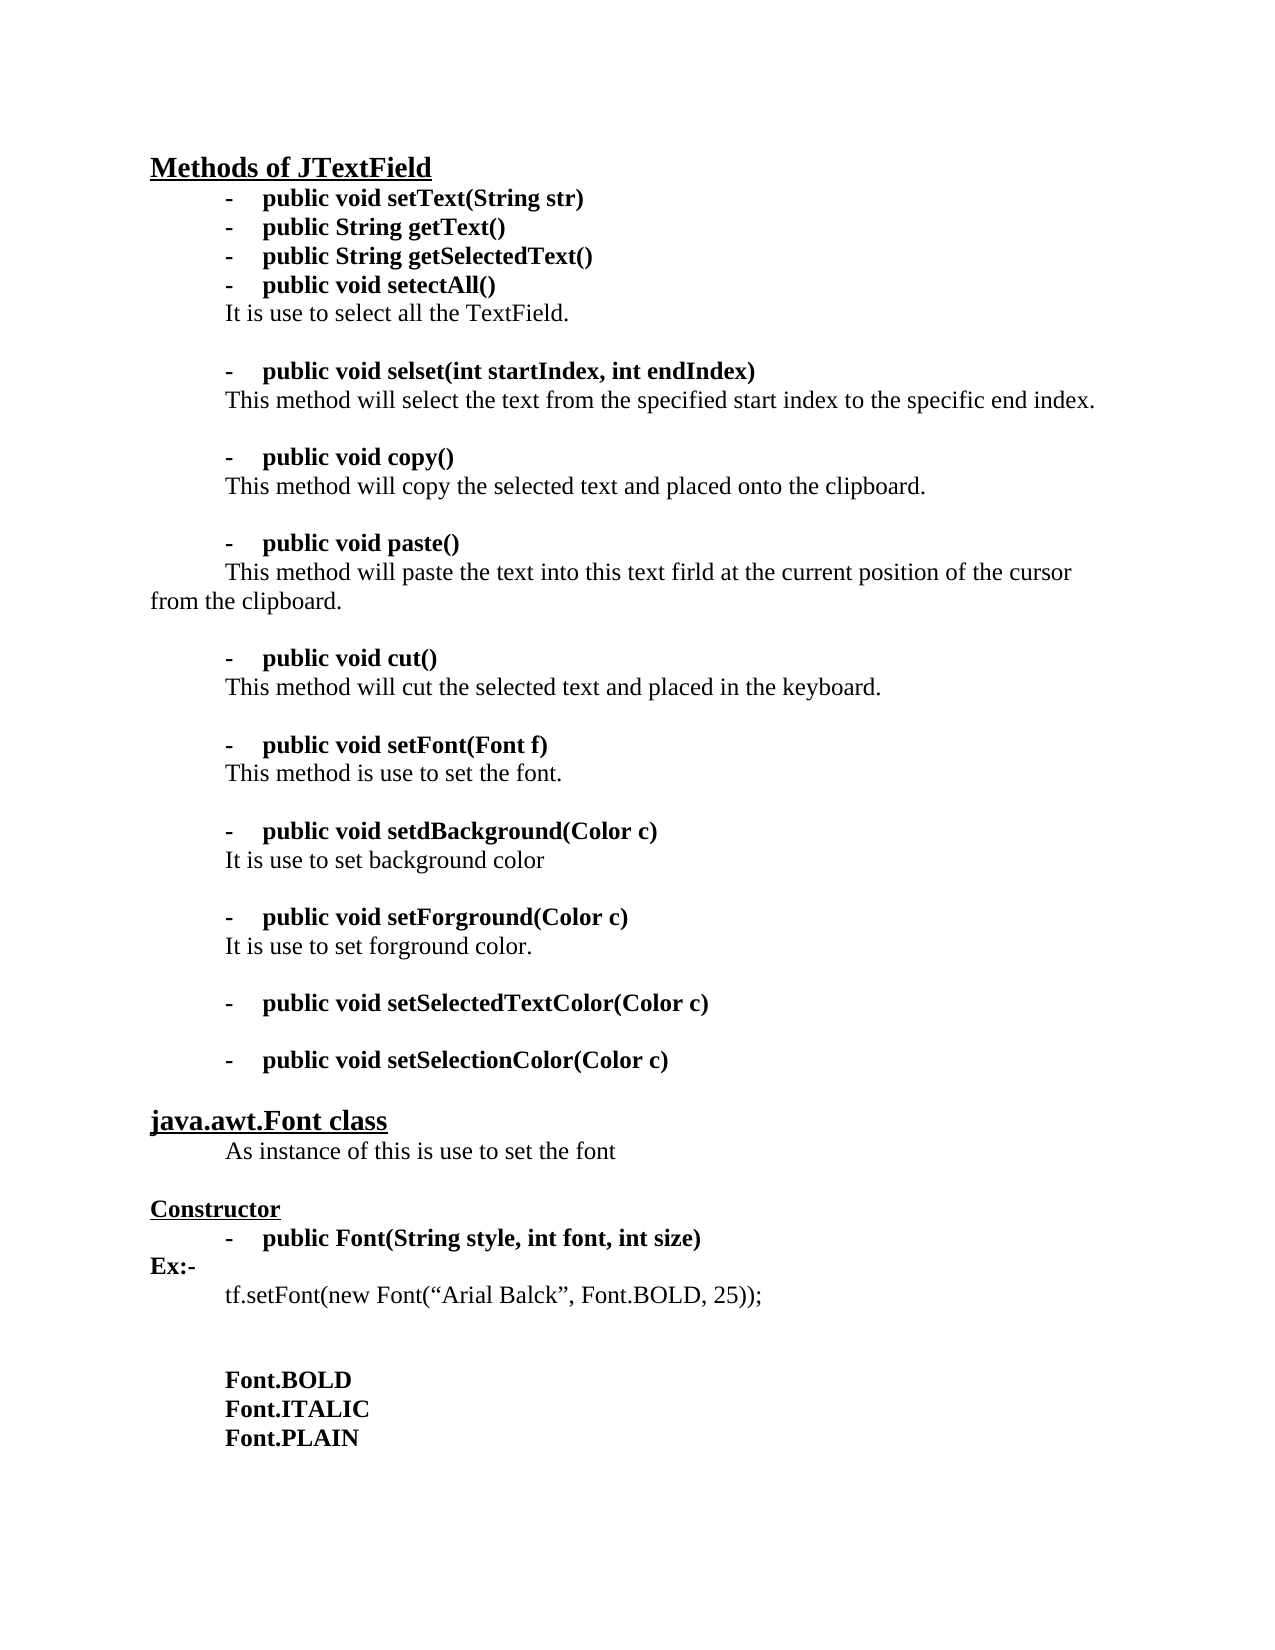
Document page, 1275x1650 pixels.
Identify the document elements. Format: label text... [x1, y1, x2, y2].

text It is use to select all the TextField. [150, 298, 1125, 327]
list public void setectAll() [225, 270, 1125, 298]
list public void selset(int startIndex, int endIndex) [225, 356, 1125, 385]
list public void setForground(Color c) [225, 902, 1125, 931]
list public String getSelectedText() [225, 241, 1125, 270]
list public String getText() [225, 212, 1125, 241]
list public void setdBackground(Color c) [225, 816, 1125, 845]
list public void setSelectedTextColor(Color c) [225, 988, 1125, 1017]
list public void cut() [225, 643, 1125, 672]
list public void paste() [225, 528, 1125, 557]
text Font.ITALIC [150, 1394, 1125, 1423]
text It is use to set forground color. [150, 931, 1125, 960]
text This method will cut the selected text and placed in the keyboard. [150, 672, 1125, 701]
text It is use to set background color [150, 845, 1125, 873]
text This method is use to set the font. [150, 758, 1125, 787]
text This method will copy the selected text and placed onto the clipboard. [150, 471, 1125, 500]
text This method will select the text from the specified start index to the specific end index. [150, 385, 1125, 413]
text Methods of JTextField [150, 150, 1125, 183]
text Ex:- [150, 1251, 1125, 1280]
text Font.PLAIN [150, 1423, 1125, 1452]
list public void setText(String str) [225, 183, 1125, 212]
list public void copy() [225, 442, 1125, 471]
text tf.setFont(new Font(“Arial Balck”, Font.BOLD, 25)); [150, 1280, 1125, 1309]
text Constructor [150, 1194, 1125, 1223]
list public void setSelectionColor(Color c) [225, 1045, 1125, 1074]
text java.awt.Font class [150, 1103, 1125, 1136]
list public Font(String style, int font, int size) [225, 1223, 1125, 1251]
list public void setFont(Font f) [225, 730, 1125, 758]
text As instance of this is use to set the font [150, 1136, 1125, 1165]
text This method will paste the text into this text firld at the current position of the cursor from the clipboard. [150, 557, 1125, 615]
text Font.BOLD [150, 1366, 1125, 1394]
